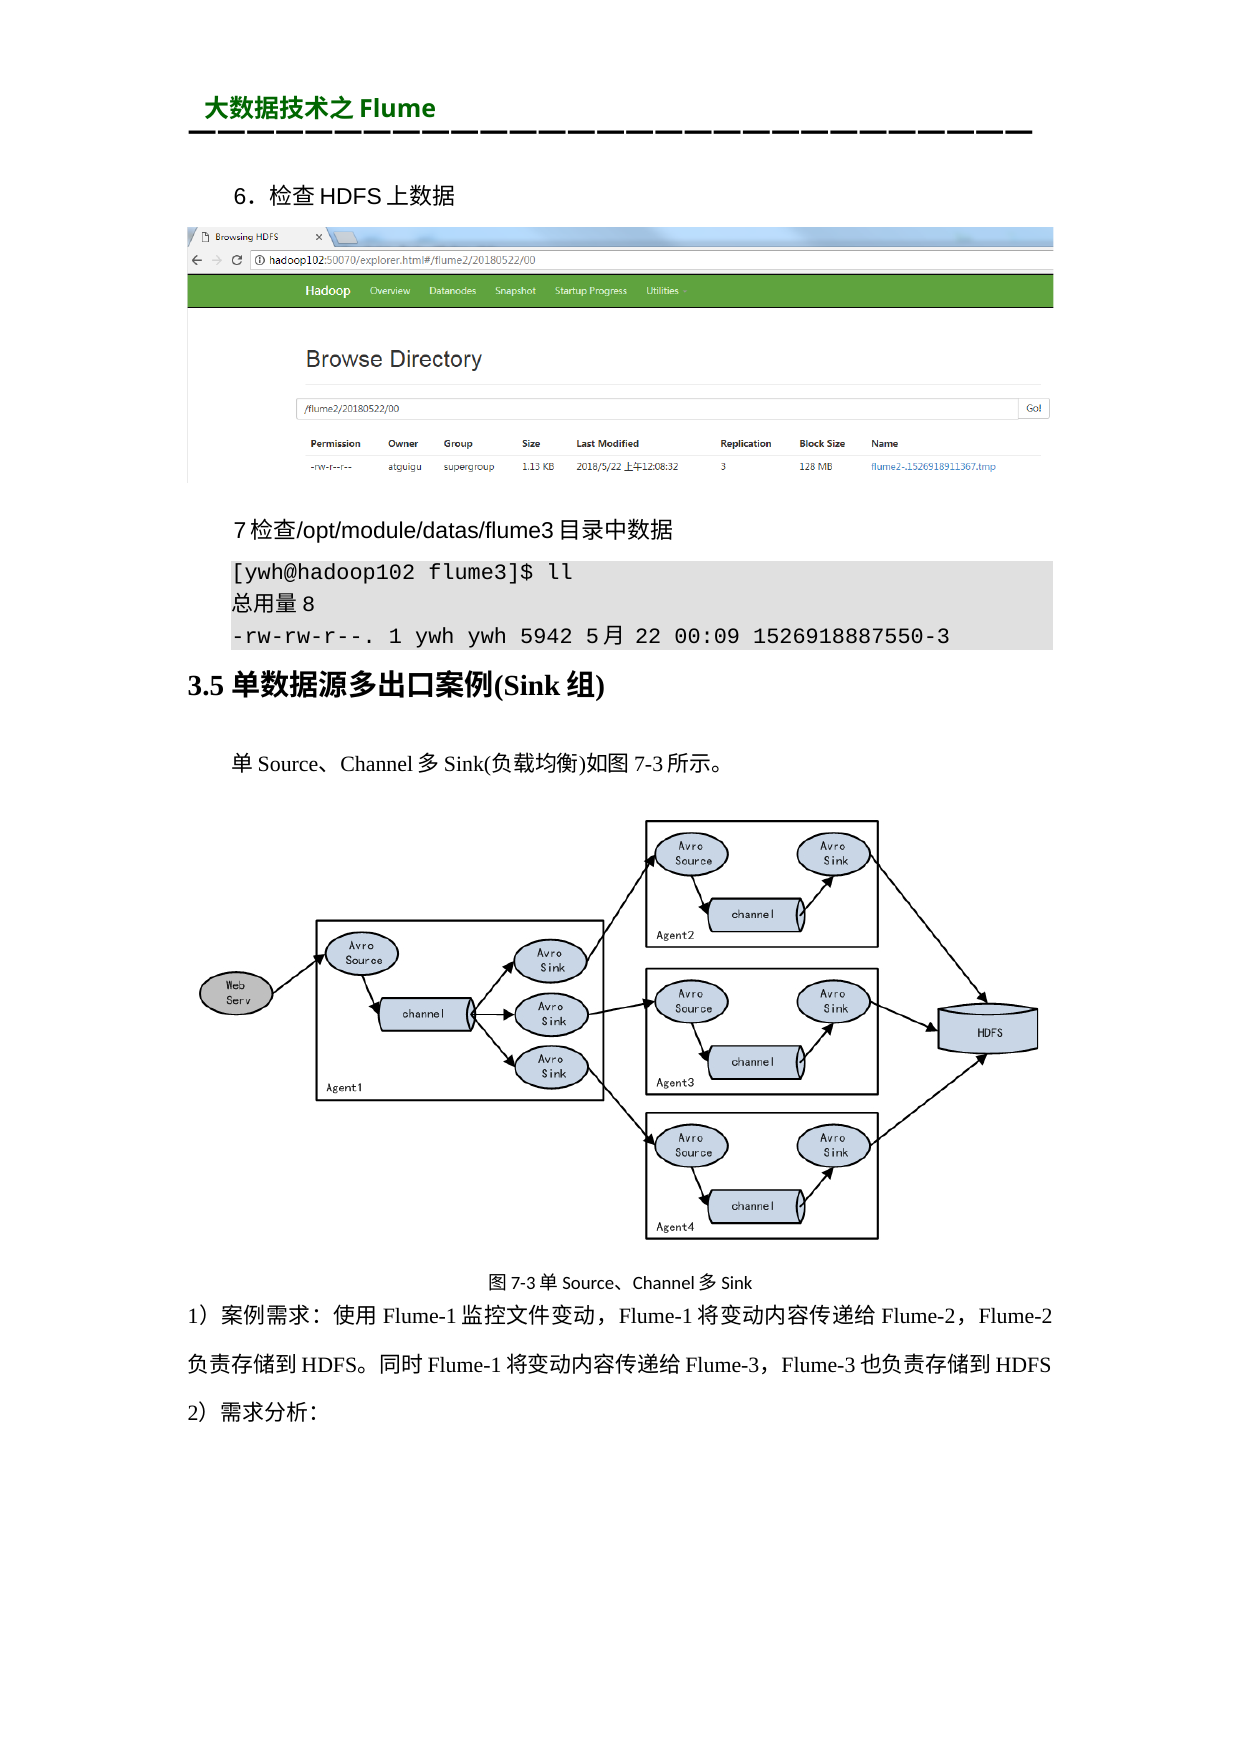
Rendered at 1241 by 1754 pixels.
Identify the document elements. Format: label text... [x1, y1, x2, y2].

text 1）案例需求：使用Flume-1监控文件变动，Flume-1将变动内容传递给Flume-2，Flume-2负责存储到HDFS。同时Flume-1将变动内容传递给Flume-3，Flume-3也负责存储到HDFS [187, 1298, 1053, 1379]
text 7检查/opt/module/datas/flume3目录中数据 [187, 496, 1053, 561]
text 图7-3 单Source、Channel多Sink [187, 1265, 1053, 1298]
text [ywh@hadoop102 flume3]$ ll [231, 561, 1053, 586]
text 总用量 8 [231, 586, 1053, 618]
text 单Source、Channel多Sink(负载均衡)如图7-3所示。 [187, 745, 1053, 778]
text -rw-rw-r--. 1 ywh ywh 5942 5月 22 00:09 1526918887550-3 [231, 618, 1053, 650]
picture [187, 810, 1052, 1250]
picture [187, 227, 1054, 484]
text 6．检查HDFS上数据 [187, 162, 1053, 227]
subtitle 3.5 单数据源多出口案例(Sink组) [187, 650, 1053, 715]
text 2）需求分析： [187, 1395, 1053, 1427]
